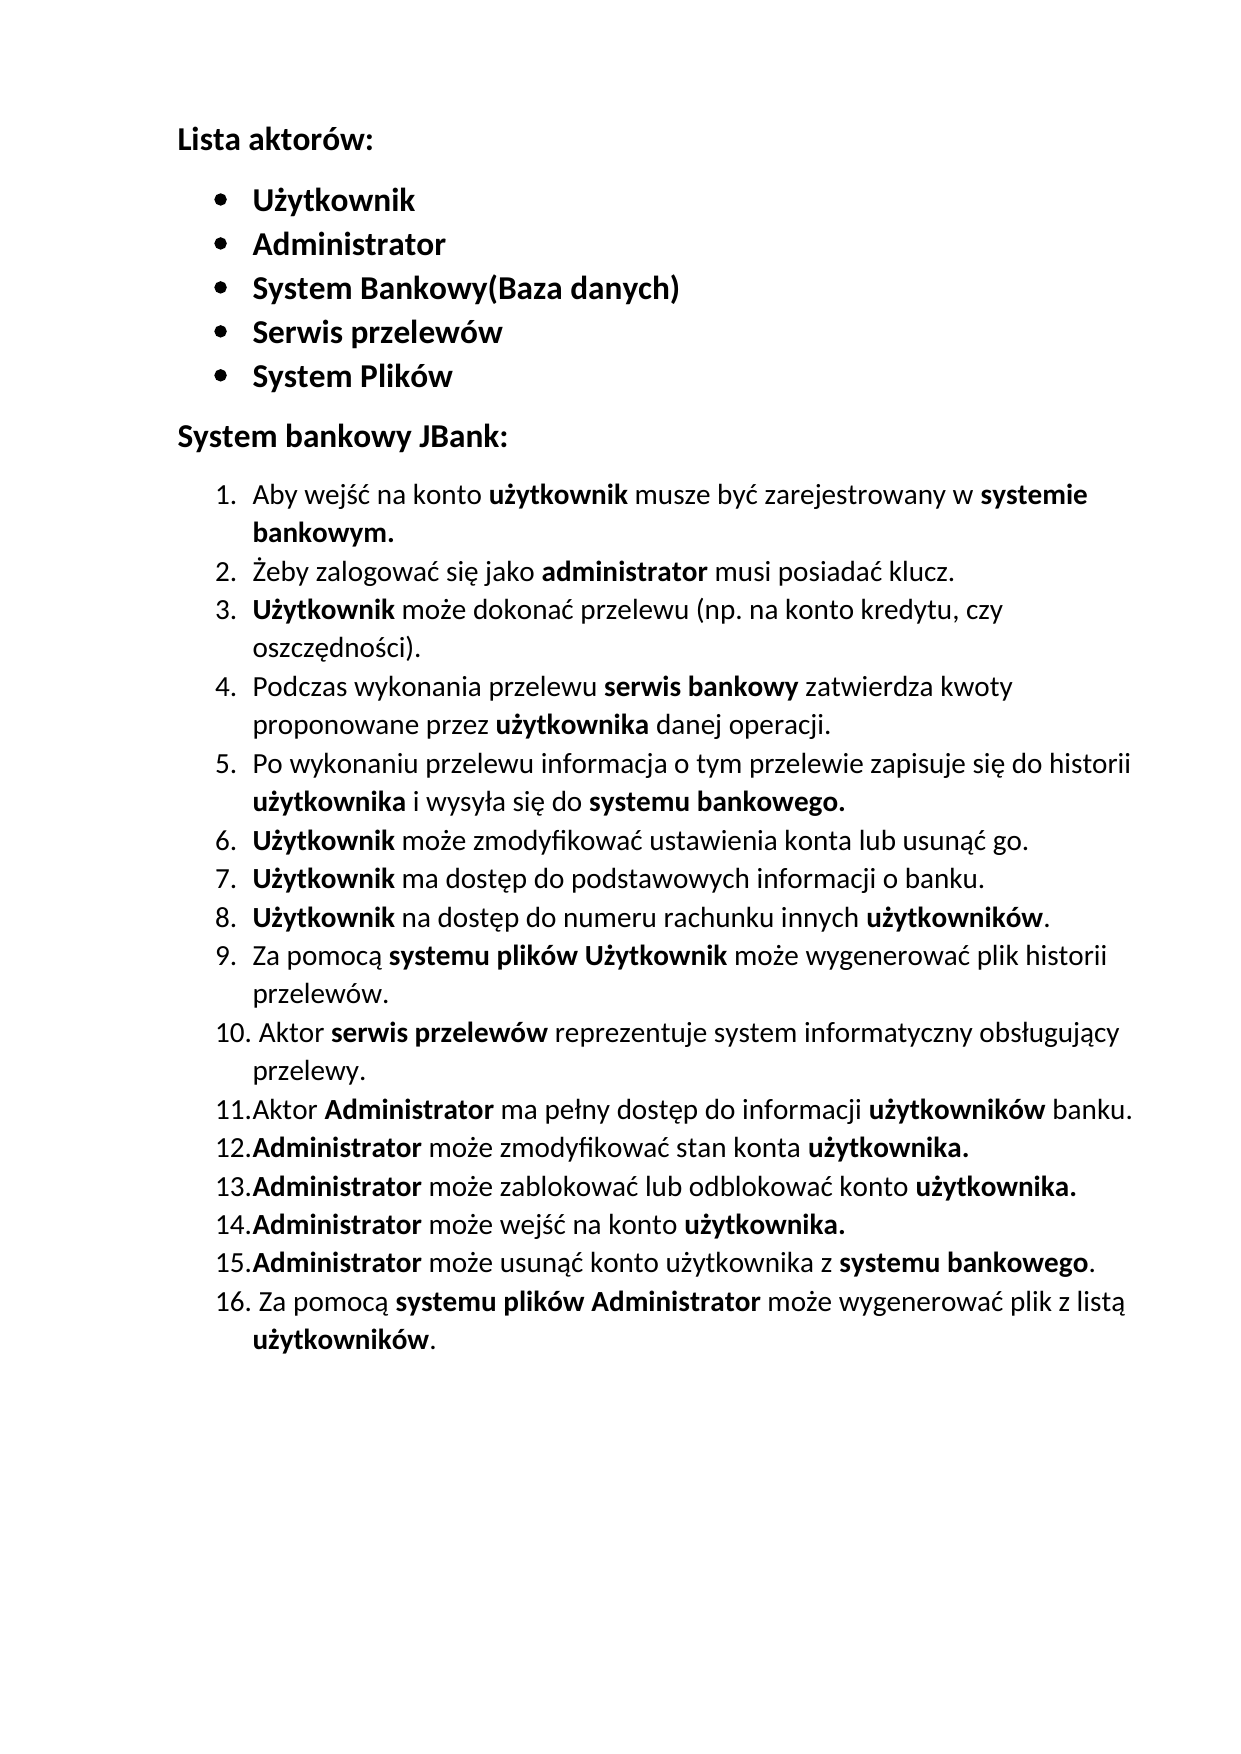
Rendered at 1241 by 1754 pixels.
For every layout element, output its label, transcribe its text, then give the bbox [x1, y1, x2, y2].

list Użytkownik może zmodyfikować ustawienia konta lub usunąć go. [215, 822, 1152, 857]
text Lista aktorów: [177, 118, 1152, 159]
list Administrator może usunąć konto użytkownika z systemu bankowego. [215, 1244, 1152, 1280]
list Administrator [215, 223, 1152, 263]
list Administrator może zmodyfikować stan konta użytkownika. [215, 1129, 1152, 1165]
list Użytkownik [215, 179, 1152, 219]
list Użytkownik ma dostęp do podstawowych informacji o banku. [215, 860, 1152, 896]
list Podczas wykonania przelewu serwis bankowy zatwierdza kwoty proponowane przez użytkownika danej operacji. [215, 668, 1152, 742]
list System Bankowy(Baza danych) [215, 267, 1152, 307]
list Użytkownik na dostęp do numeru rachunku innych użytkowników. [215, 899, 1152, 934]
text System bankowy JBank: [177, 415, 1152, 456]
list Serwis przelewów [215, 311, 1152, 351]
list Aby wejść na konto użytkownik musze być zarejestrowany w systemie bankowym. [215, 476, 1152, 550]
list Użytkownik może dokonać przelewu (np. na konto kredytu, czy oszczędności). [215, 591, 1152, 665]
list Po wykonaniu przelewu informacja o tym przelewie zapisuje się do historii użytkownika i wysyła się do systemu bankowego. [215, 745, 1152, 819]
list Aktor serwis przelewów reprezentuje system informatyczny obsługujący przelewy. [215, 1014, 1152, 1088]
list Administrator może wejść na konto użytkownika. [215, 1206, 1152, 1242]
list System Plików [215, 354, 1152, 395]
list Administrator może zablokować lub odblokować konto użytkownika. [215, 1168, 1152, 1203]
list Żeby zalogować się jako administrator musi posiadać klucz. [215, 553, 1152, 588]
list Za pomocą systemu plików Administrator może wygenerować plik z listą użytkowników. [215, 1283, 1152, 1357]
list Aktor Administrator ma pełny dostęp do informacji użytkowników banku. [215, 1091, 1152, 1126]
list Za pomocą systemu plików Użytkownik może wygenerować plik historii przelewów. [215, 937, 1152, 1011]
